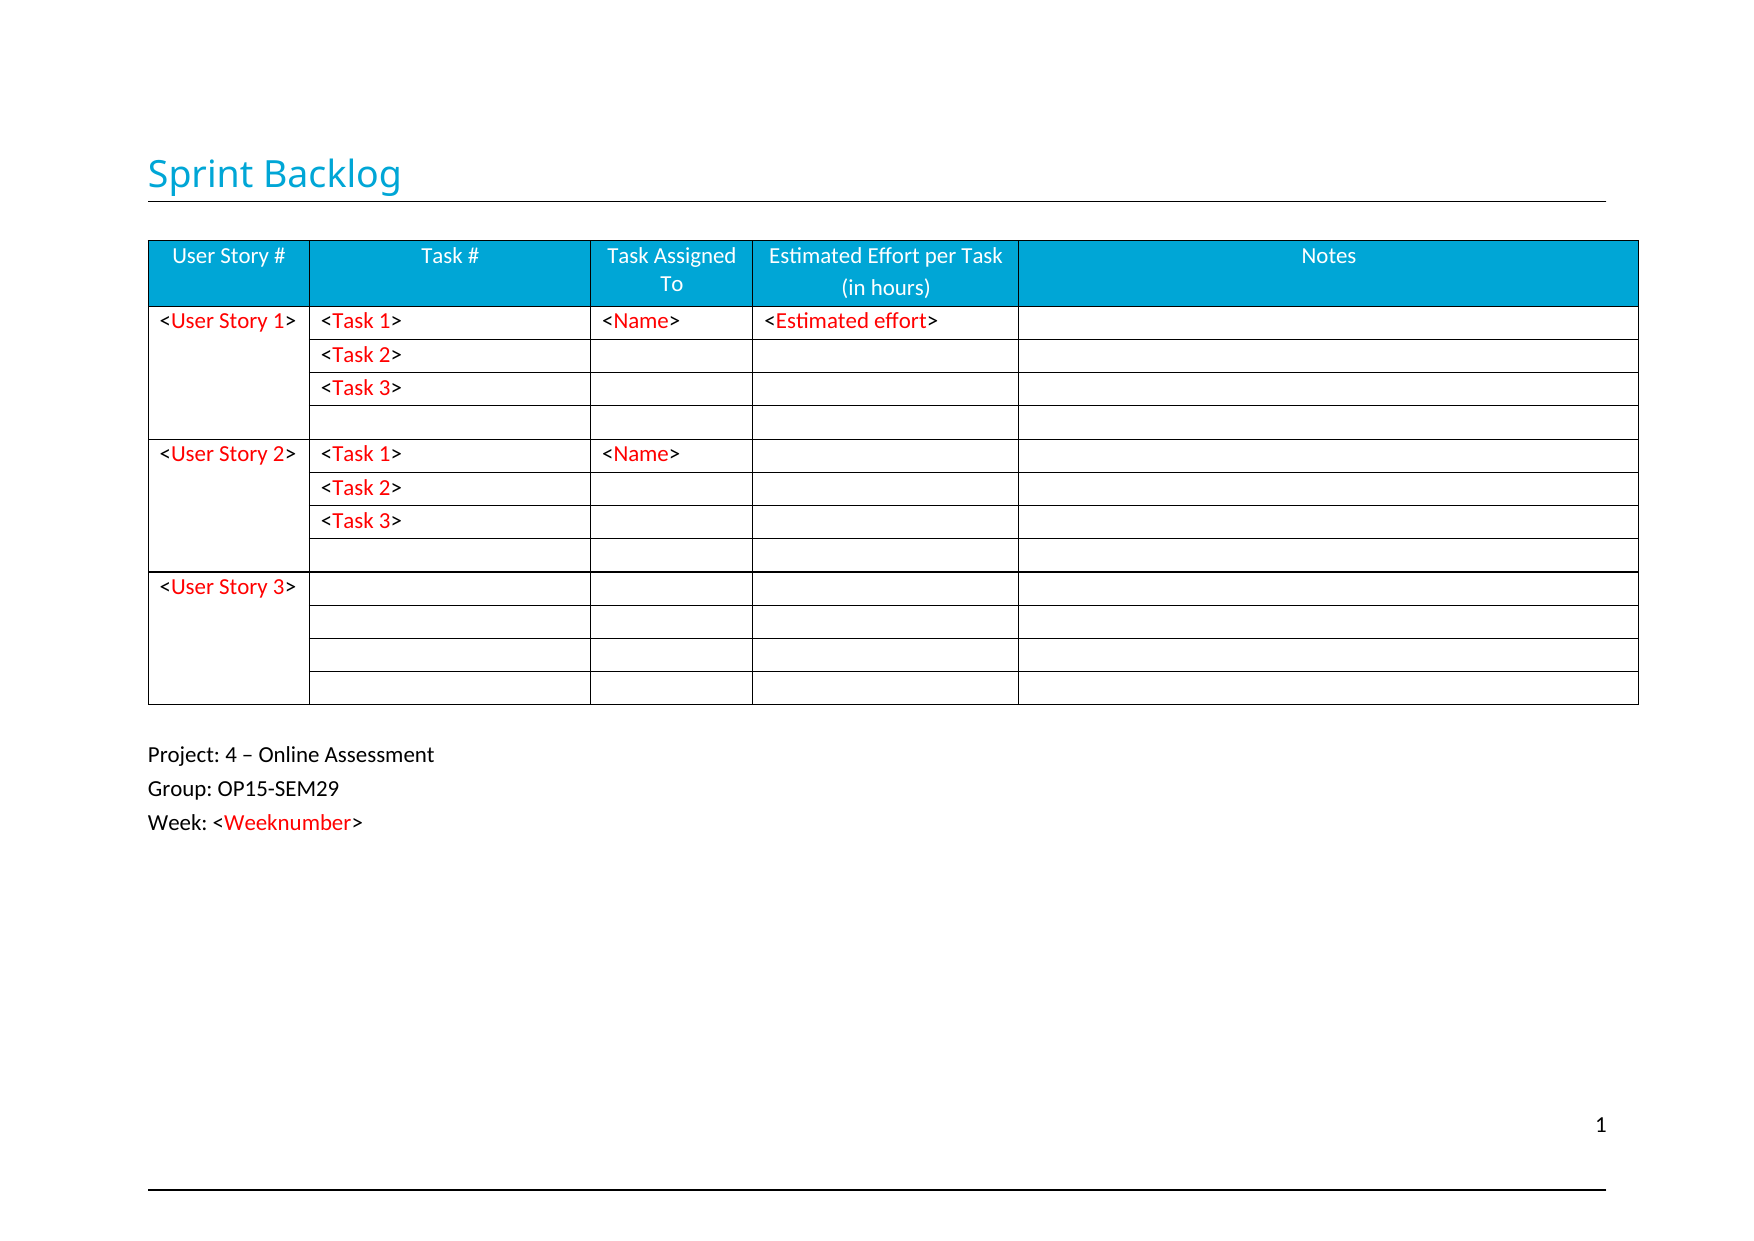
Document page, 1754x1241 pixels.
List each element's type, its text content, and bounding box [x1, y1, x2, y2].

table_cell [753, 406, 1018, 438]
table_cell [753, 373, 1018, 405]
table_cell <User Story 1> [149, 307, 309, 438]
table_cell <Task 1> [310, 440, 590, 472]
table_cell [1019, 506, 1638, 538]
table_cell [310, 573, 590, 605]
table_cell [310, 406, 590, 438]
table_cell [1019, 672, 1638, 704]
table_cell [591, 406, 752, 438]
table_cell [1019, 373, 1638, 405]
table_cell <Task 2> [310, 473, 590, 505]
table_cell [1019, 606, 1638, 638]
text Week: <Weeknumber> [148, 808, 1606, 837]
table_cell [591, 672, 752, 704]
table_cell [310, 606, 590, 638]
table_cell [753, 506, 1018, 538]
text Group: OP15-SEM29 [148, 774, 1606, 802]
table_cell [591, 606, 752, 638]
table_cell [591, 373, 752, 405]
table_cell <User Story 3> [149, 573, 309, 704]
table_cell [591, 573, 752, 605]
table_cell [310, 539, 590, 571]
table_cell [1019, 440, 1638, 472]
table_cell [591, 340, 752, 372]
table_header Task Assigned To [591, 241, 752, 306]
table_cell [753, 573, 1018, 605]
table_cell [1019, 573, 1638, 605]
table_cell [1019, 340, 1638, 372]
table_cell <User Story 2> [149, 440, 309, 571]
table_header Estimated Effort per Task (in hours) [753, 241, 1018, 306]
table_cell [753, 606, 1018, 638]
table_header Notes [1019, 241, 1638, 306]
subtitle Sprint Backlog [148, 148, 1606, 201]
table_cell [753, 473, 1018, 505]
table_cell <Task 3> [310, 506, 590, 538]
table_cell [591, 639, 752, 671]
table_cell [753, 672, 1018, 704]
table_cell <Task 2> [310, 340, 590, 372]
table_cell [1019, 406, 1638, 438]
table_cell <Estimated effort> [753, 307, 1018, 339]
table_header User Story # [149, 241, 309, 306]
table_cell [753, 340, 1018, 372]
table_cell <Task 1> [310, 307, 590, 339]
table_cell [1019, 539, 1638, 571]
table_cell [591, 506, 752, 538]
table_cell [1019, 473, 1638, 505]
table_cell [753, 639, 1018, 671]
table_cell [1019, 639, 1638, 671]
table_header Task # [310, 241, 590, 306]
table_cell <Task 3> [310, 373, 590, 405]
table_cell [753, 440, 1018, 472]
table_cell [1019, 307, 1638, 339]
table_cell [591, 473, 752, 505]
table_cell [591, 539, 752, 571]
table_cell [310, 639, 590, 671]
text Project: 4 – Online Assessment [148, 740, 1606, 768]
table_cell [310, 672, 590, 704]
table_cell <Name> [591, 440, 752, 472]
table_cell [753, 539, 1018, 571]
table_cell <Name> [591, 307, 752, 339]
